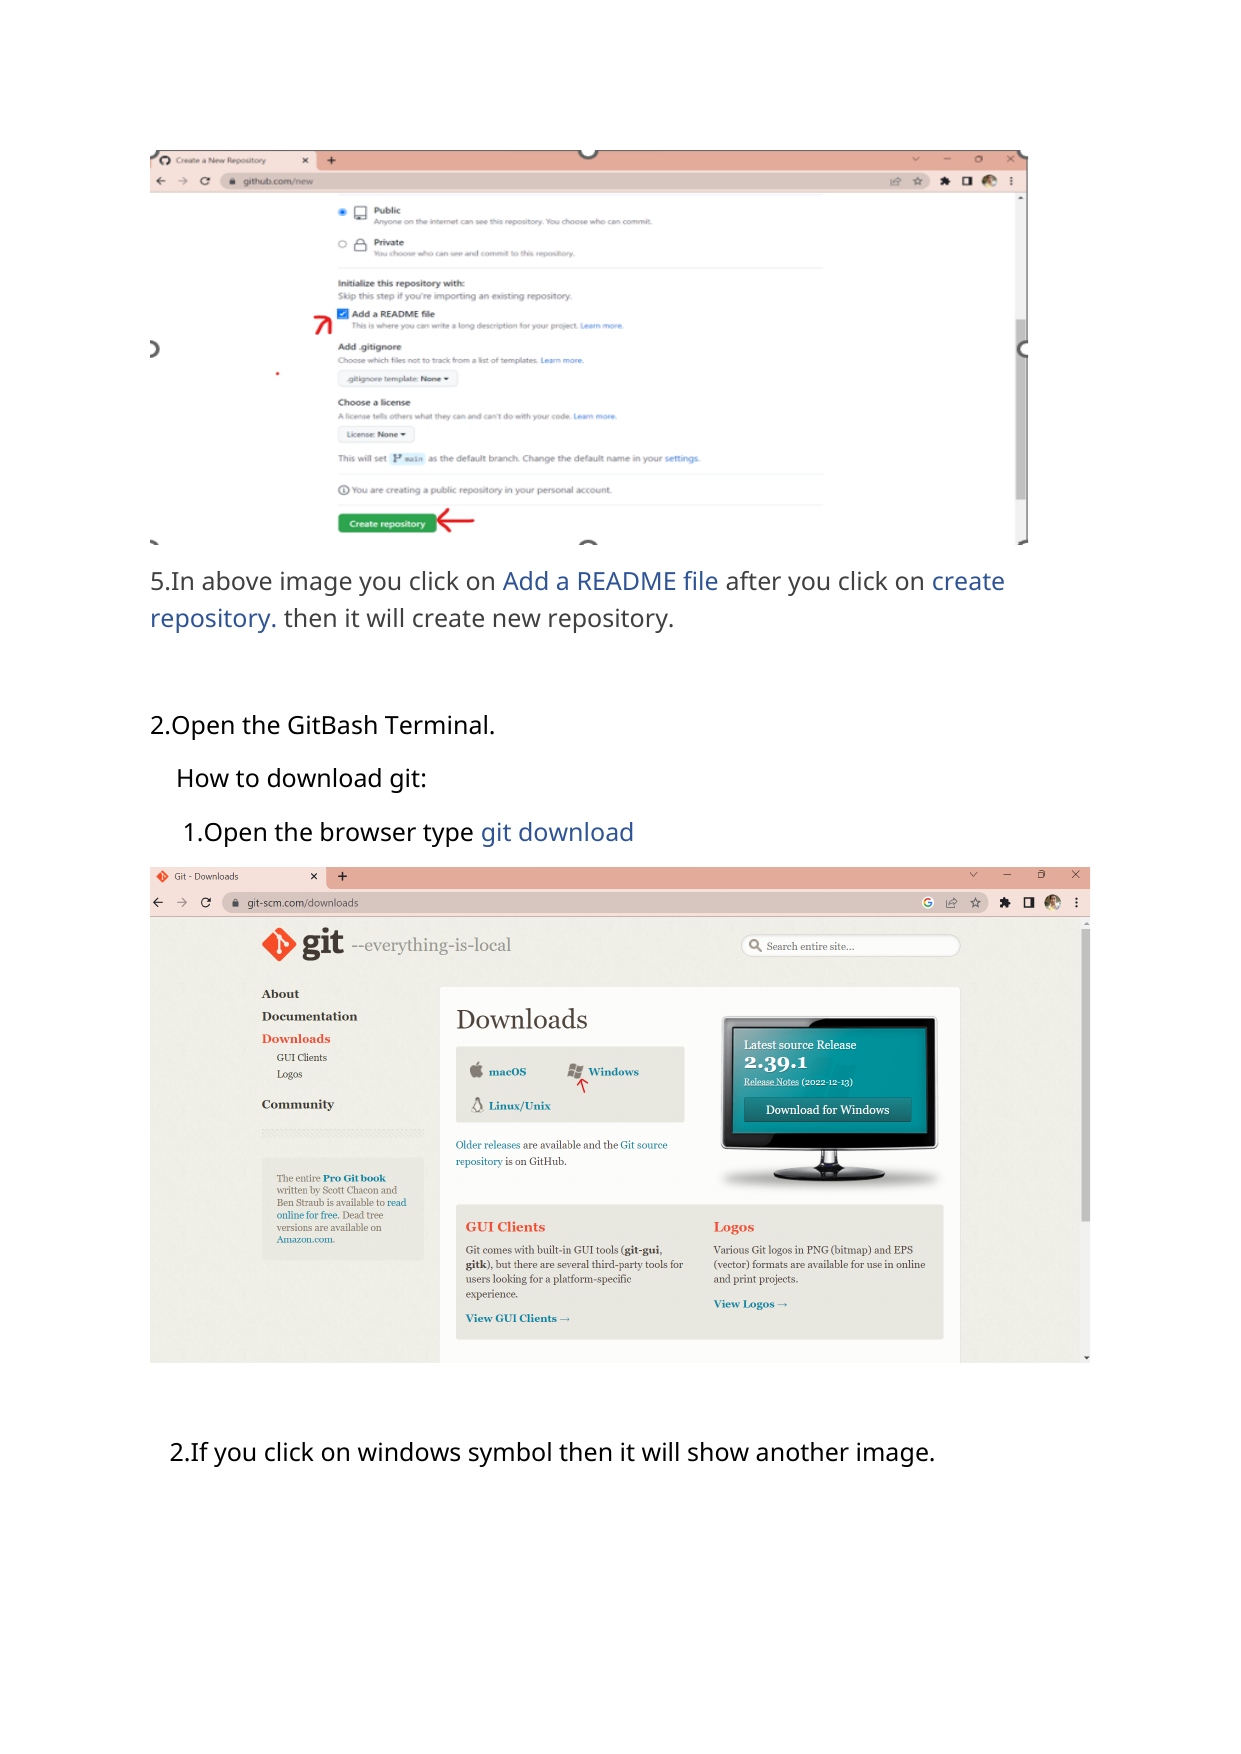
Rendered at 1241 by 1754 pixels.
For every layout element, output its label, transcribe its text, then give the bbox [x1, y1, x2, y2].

text 5.In above image you click on Add a README file after you click on create repository. then it will create new repository. [150, 564, 1090, 634]
text How to download git: [150, 761, 1090, 795]
picture [150, 150, 1029, 545]
picture [150, 867, 1091, 1363]
text 2.If you click on windows symbol then it will show another image. [150, 1435, 1090, 1469]
text 1.Open the browser type git download [150, 814, 1090, 848]
text 2.Open the GitBash Terminal. [150, 707, 1090, 741]
